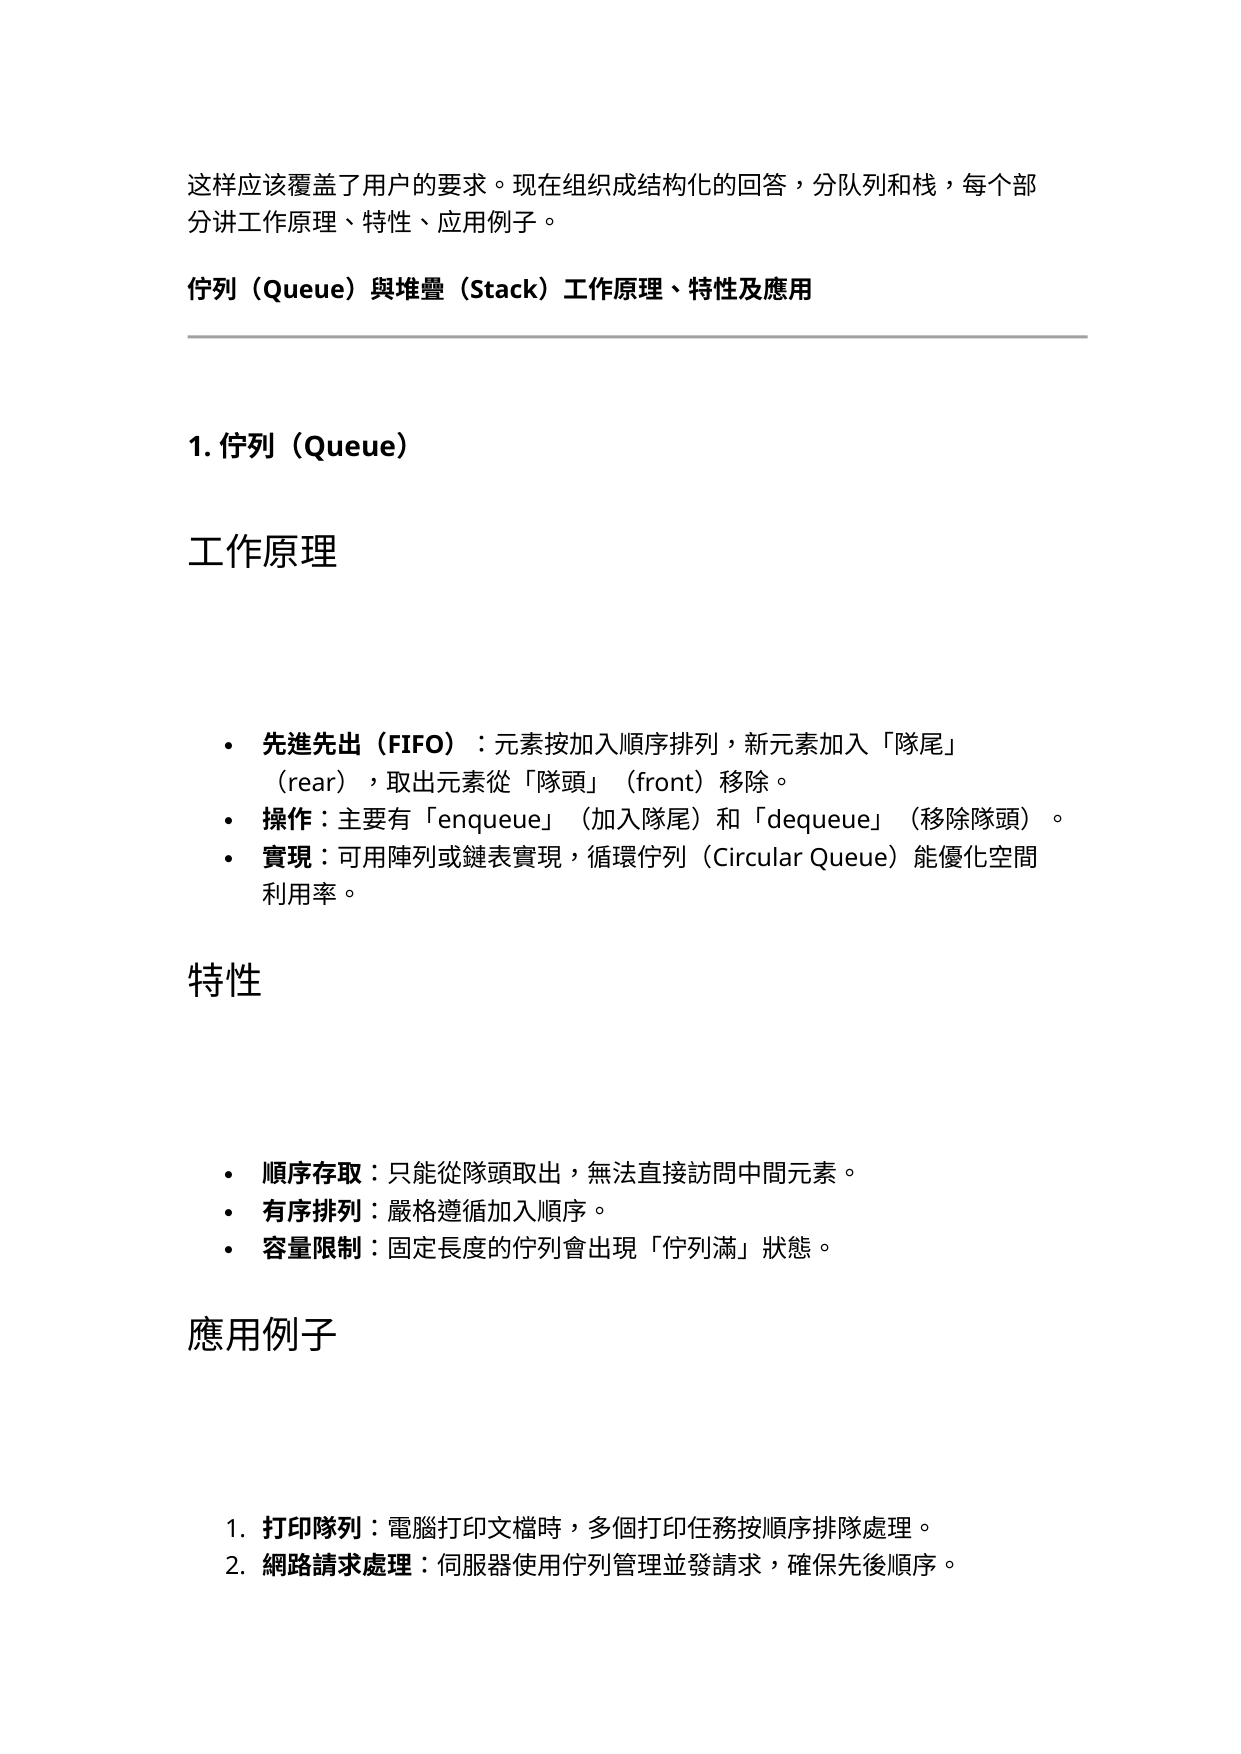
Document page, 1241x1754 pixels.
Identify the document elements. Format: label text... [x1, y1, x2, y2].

list 先進先出（FIFO）：元素按加入順序排列，新元素加入「隊尾」（rear），取出元素從「隊頭」（front）移除。 [225, 724, 1053, 799]
subtitle 工作原理 [187, 511, 1053, 586]
text 佇列（Queue）與堆疊（Stack）工作原理、特性及應用 [187, 269, 1053, 306]
subtitle 應用例子 [187, 1295, 1053, 1370]
list 網路請求處理：伺服器使用佇列管理並發請求，確保先後順序。 [225, 1545, 1053, 1583]
text 这样应该覆盖了用户的要求。现在组织成结构化的回答，分队列和栈，每个部分讲工作原理、特性、应用例子。 [187, 164, 1053, 239]
list 實現：可用陣列或鏈表實現，循環佇列（Circular Queue）能優化空間利用率。 [225, 836, 1053, 911]
subtitle 特性 [187, 941, 1053, 1016]
list 打印隊列：電腦打印文檔時，多個打印任務按順序排隊處理。 [225, 1508, 1053, 1545]
list 順序存取：只能從隊頭取出，無法直接訪問中間元素。 [225, 1153, 1053, 1191]
list 操作：主要有「enqueue」（加入隊尾）和「dequeue」（移除隊頭）。 [225, 799, 1053, 836]
list 有序排列：嚴格遵循加入順序。 [225, 1191, 1053, 1228]
subtitle 1. 佇列（Queue） [187, 407, 1053, 482]
list 容量限制：固定長度的佇列會出現「佇列滿」狀態。 [225, 1228, 1053, 1266]
